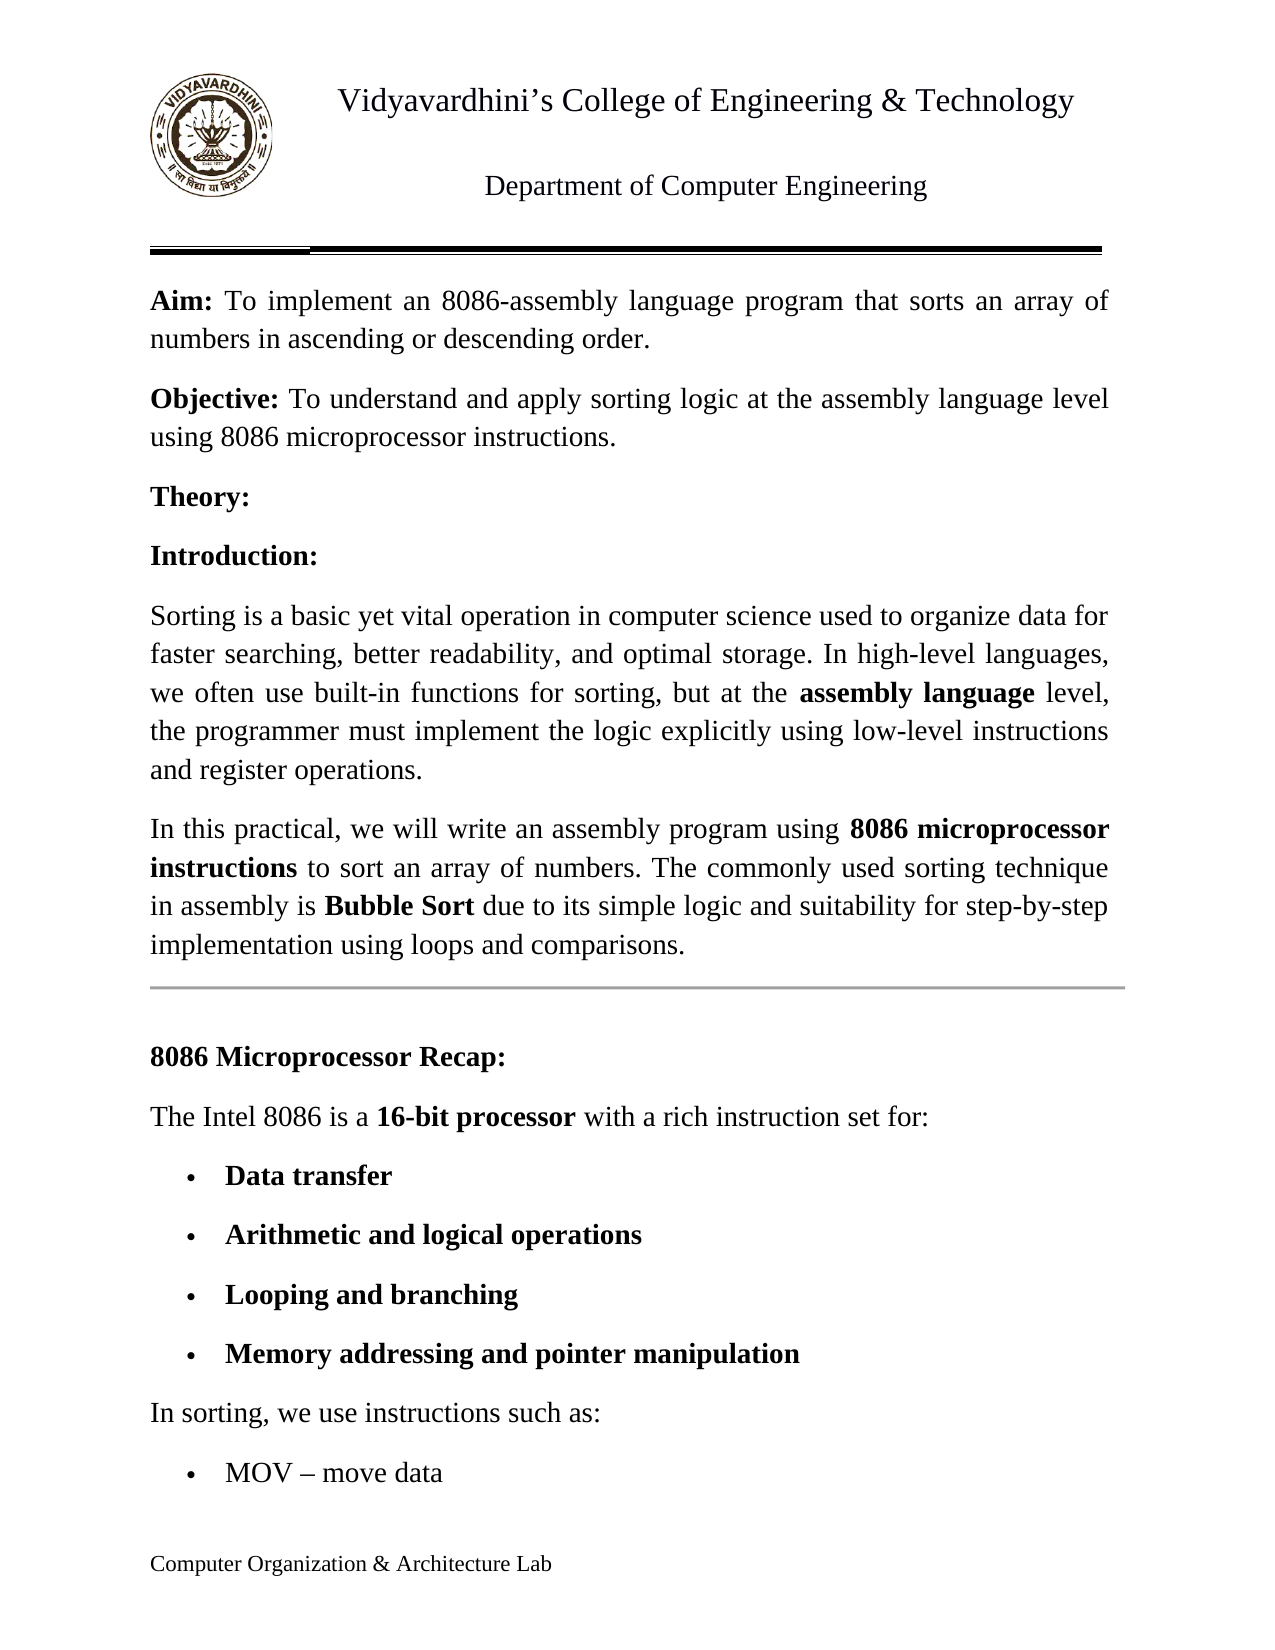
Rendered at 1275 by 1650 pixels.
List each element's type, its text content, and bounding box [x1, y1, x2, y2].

list Looping and branching [187, 1277, 1110, 1310]
text Aim: To implement an 8086-assembly language program that sorts an array of numbers in ascending or descending order. [150, 283, 1110, 355]
text Sorting is a basic yet vital operation in computer science used to organize data for faster searching, better readability, and optimal storage. In high-level languages, we often use built-in functions for sorting, but at the assembly language level, the programmer must implement the logic explicitly using low-level instructions and register operations. [150, 598, 1110, 785]
text In this practical, we will write an assembly program using 8086 microprocessor instructions to sort an array of numbers. The commonly used sorting technique in assembly is Bubble Sort due to its simple logic and suitability for step-by-step implementation using loops and comparisons. [150, 811, 1110, 960]
text Introduction: [150, 538, 1110, 572]
text Theory: [150, 479, 1110, 512]
list Memory addressing and pointer manipulation [187, 1336, 1110, 1370]
text The Intel 8086 is a 16-bit processor with a rich instruction set for: [150, 1099, 1110, 1132]
list Data transfer [187, 1158, 1110, 1192]
text 8086 Microprocessor Recap: [150, 1039, 1110, 1073]
list Arithmetic and logical operations [187, 1217, 1110, 1251]
text Objective: To understand and apply sorting logic at the assembly language level using 8086 microprocessor instructions. [150, 381, 1110, 453]
picture [150, 73, 273, 197]
list MOV – move data [187, 1455, 1110, 1488]
text In sorting, we use instructions such as: [150, 1396, 1110, 1429]
